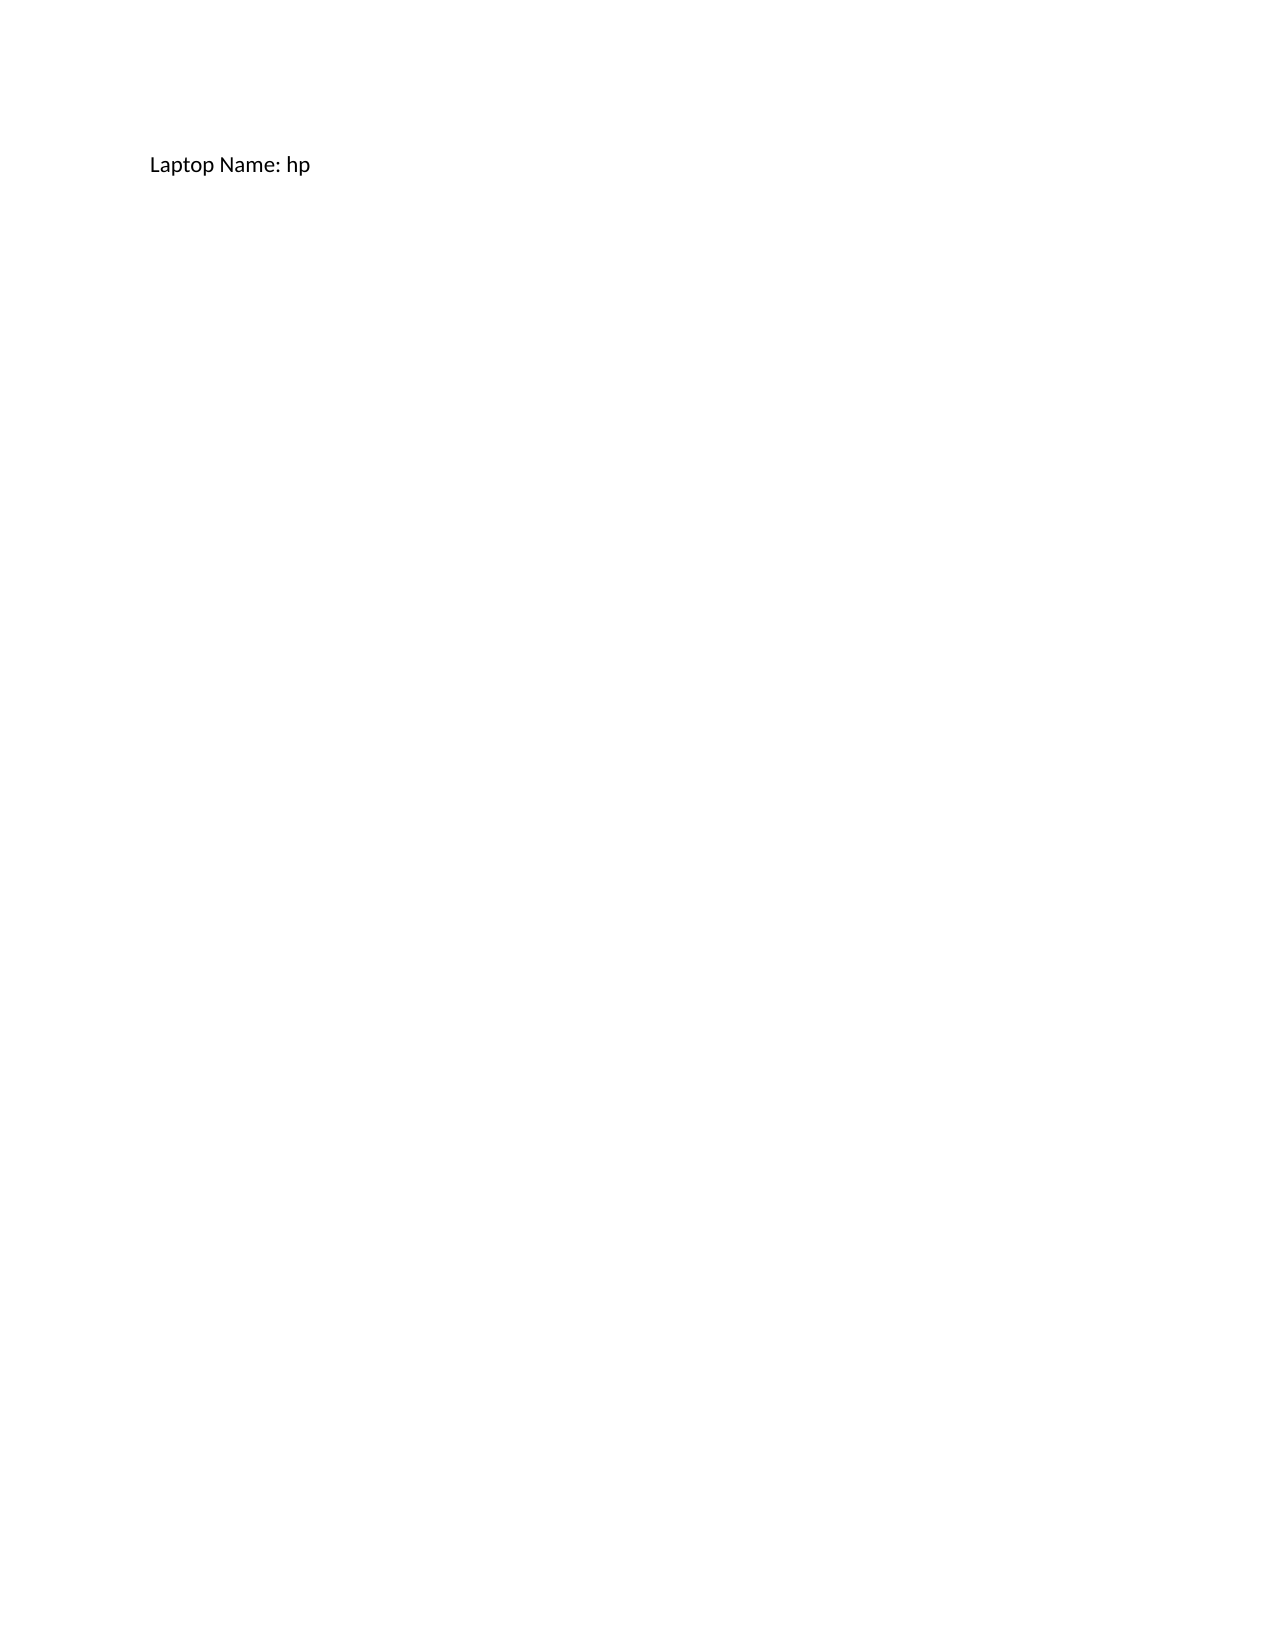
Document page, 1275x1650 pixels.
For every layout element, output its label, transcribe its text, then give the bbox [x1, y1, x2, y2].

text Laptop Name: hp [150, 150, 1125, 178]
